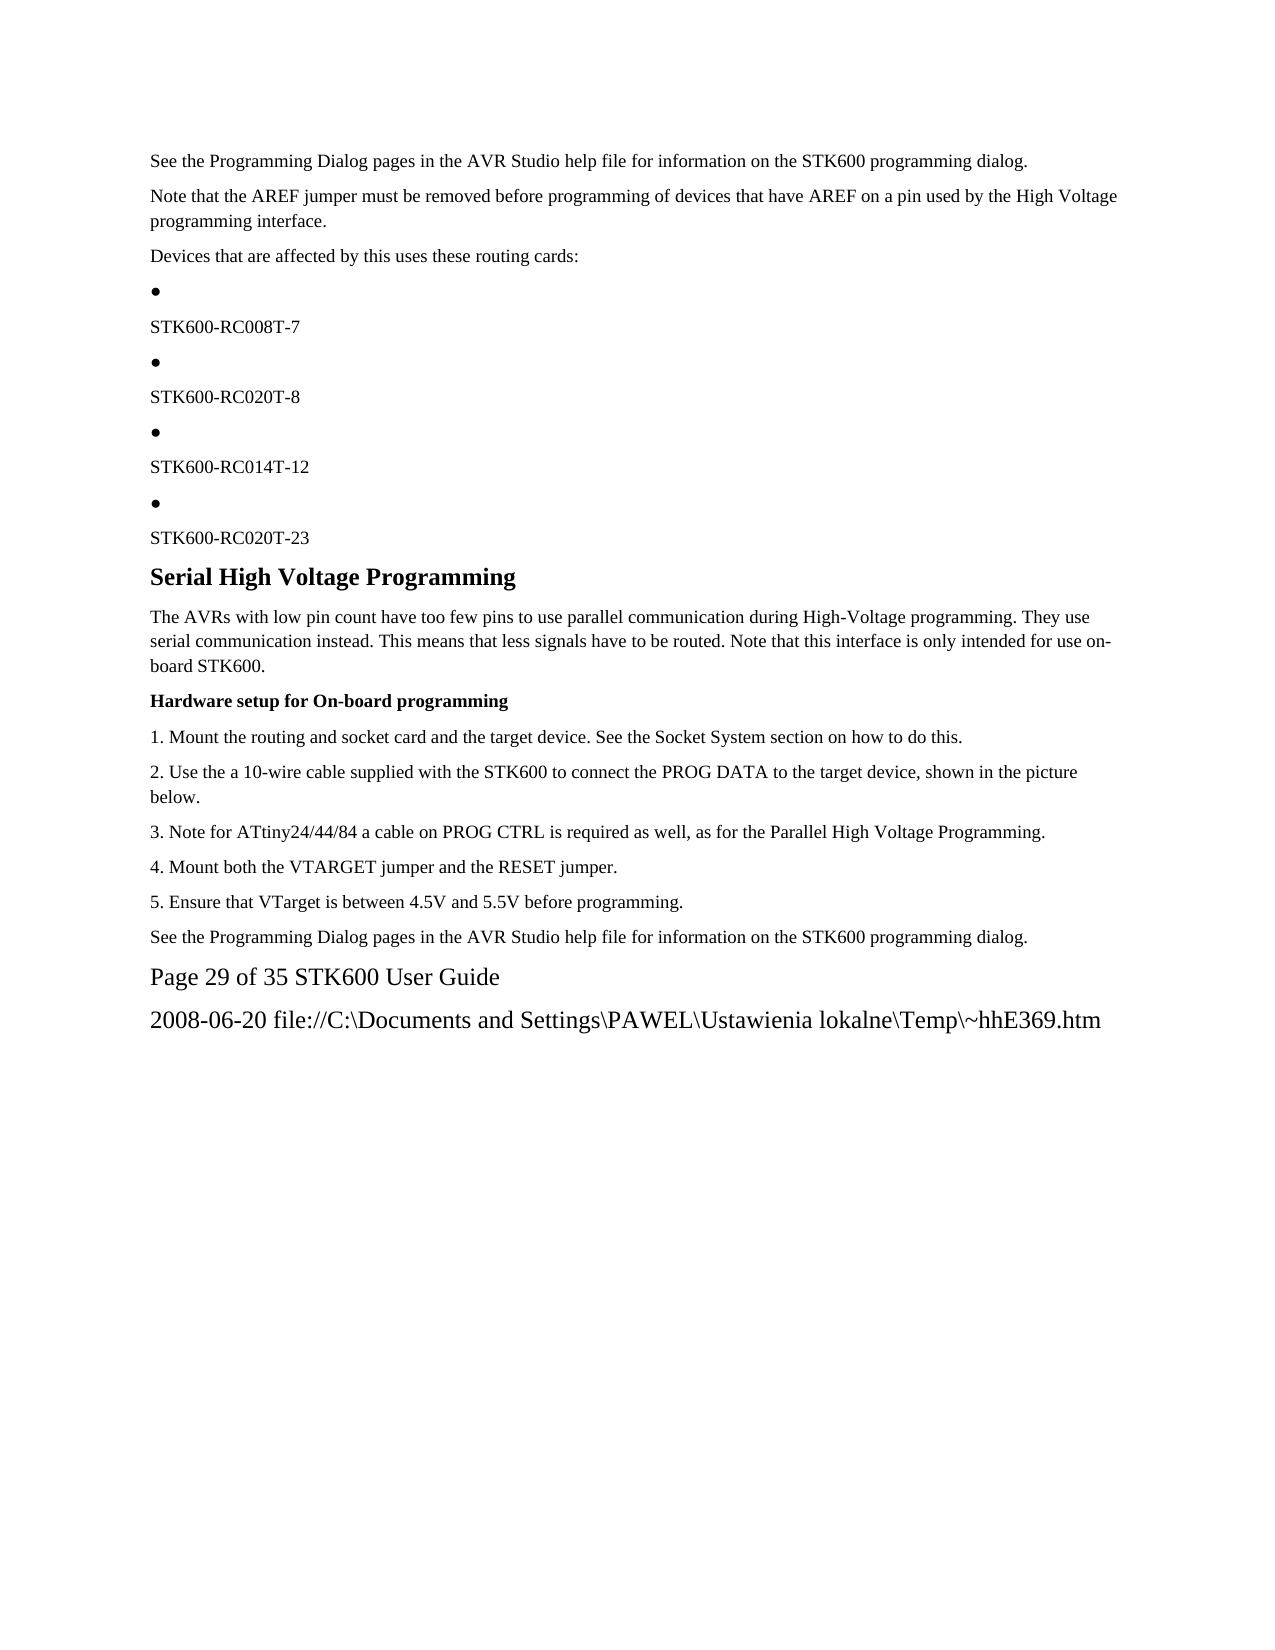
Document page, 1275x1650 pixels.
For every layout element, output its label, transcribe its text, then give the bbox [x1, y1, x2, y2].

text See the Programming Dialog pages in the AVR Studio help file for information on the STK600 programming dialog. [150, 150, 1125, 172]
text Hardware setup for On-board programming [150, 690, 1125, 712]
text STK600-RC020T-23 [150, 527, 1125, 548]
text STK600-RC008T-7 [150, 316, 1125, 337]
text Devices that are affected by this uses these routing cards: [150, 245, 1125, 267]
text 2. Use the a 10-wire cable supplied with the STK600 to connect the PROG DATA to the target device, shown in the picture below. [150, 761, 1125, 807]
text ● [150, 492, 1125, 513]
text The AVRs with low pin count have too few pins to use parallel communication during High-Voltage programming. They use serial communication instead. This means that less signals have to be routed. Note that this interface is only intended for use on-board STK600. [150, 606, 1125, 677]
text 5. Ensure that VTarget is between 4.5V and 5.5V before programming. [150, 891, 1125, 913]
text 2008-06-20 file://C:\Documents and Settings\PAWEL\Ustawienia lokalne\Temp\~hhE369.htm [150, 1005, 1125, 1034]
text ● [150, 351, 1125, 372]
text Note that the AREF jumper must be removed before programming of devices that have AREF on a pin used by the High Voltage programming interface. [150, 185, 1125, 232]
text 4. Mount both the VTARGET jumper and the RESET jumper. [150, 856, 1125, 877]
text Page 29 of 35 STK600 User Guide [150, 962, 1125, 990]
text Serial High Voltage Programming [150, 562, 1125, 591]
text 3. Note for ATtiny24/44/84 a cable on PROG CTRL is required as well, as for the Parallel High Voltage Programming. [150, 821, 1125, 842]
text STK600-RC014T-12 [150, 456, 1125, 478]
text ● [150, 280, 1125, 302]
text STK600-RC020T-8 [150, 386, 1125, 408]
text ● [150, 421, 1125, 443]
text See the Programming Dialog pages in the AVR Studio help file for information on the STK600 programming dialog. [150, 926, 1125, 948]
text 1. Mount the routing and socket card and the target device. See the Socket System section on how to do this. [150, 726, 1125, 747]
